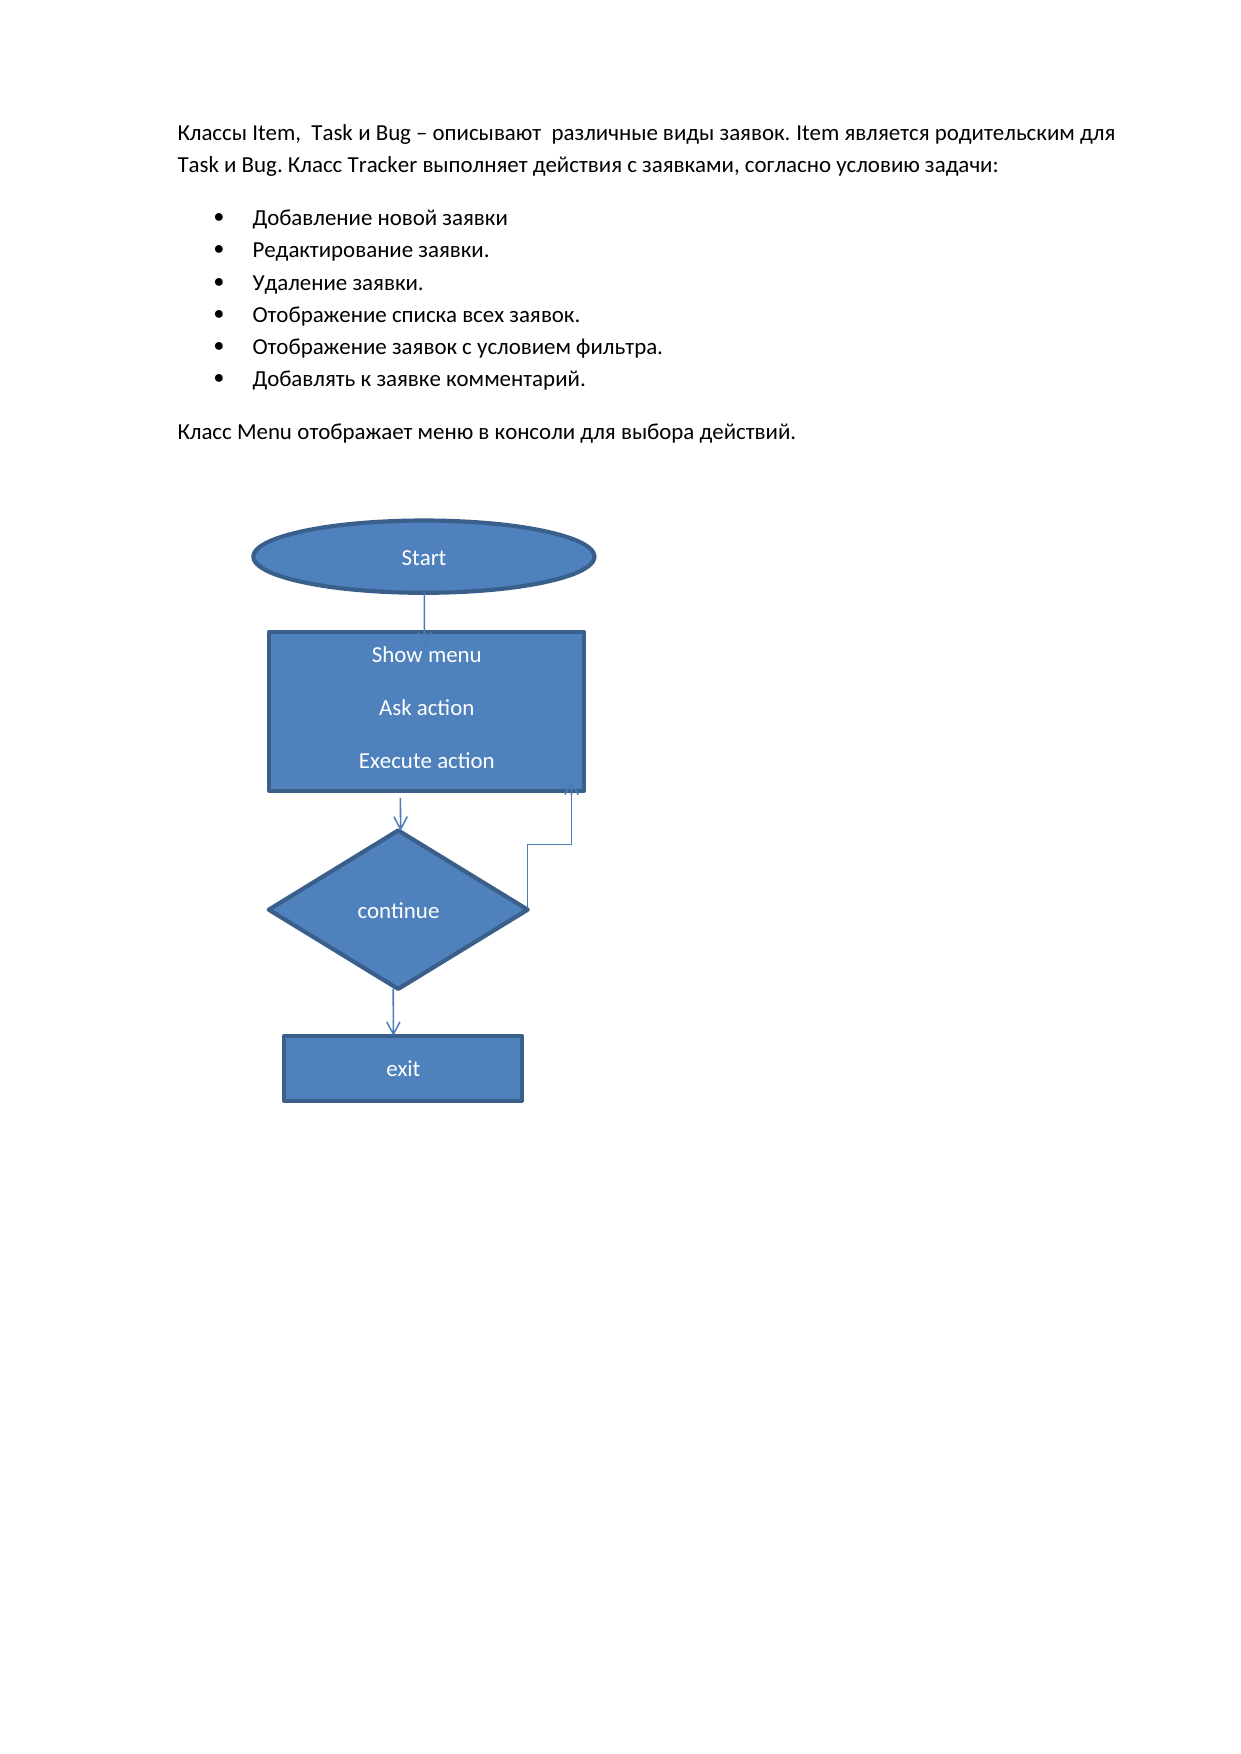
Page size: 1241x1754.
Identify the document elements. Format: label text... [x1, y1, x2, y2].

list Удаление заявки. [215, 268, 1152, 296]
list Редактирование заявки. [215, 236, 1152, 263]
text Класс Menu отображает меню в консоли для выбора действий. [177, 417, 1152, 445]
list Добавлять к заявке комментарий. [215, 364, 1152, 392]
list Добавление новой заявки [215, 203, 1152, 231]
text Классы Item, Task и Bug – описывают различные виды заявок. Item является родительским для Task и Bug. Класс Tracker выполняет действия с заявками, согласно условию задачи: [177, 118, 1152, 178]
list Отображение заявок с условием фильтра. [215, 332, 1152, 360]
list Отображение списка всех заявок. [215, 300, 1152, 328]
